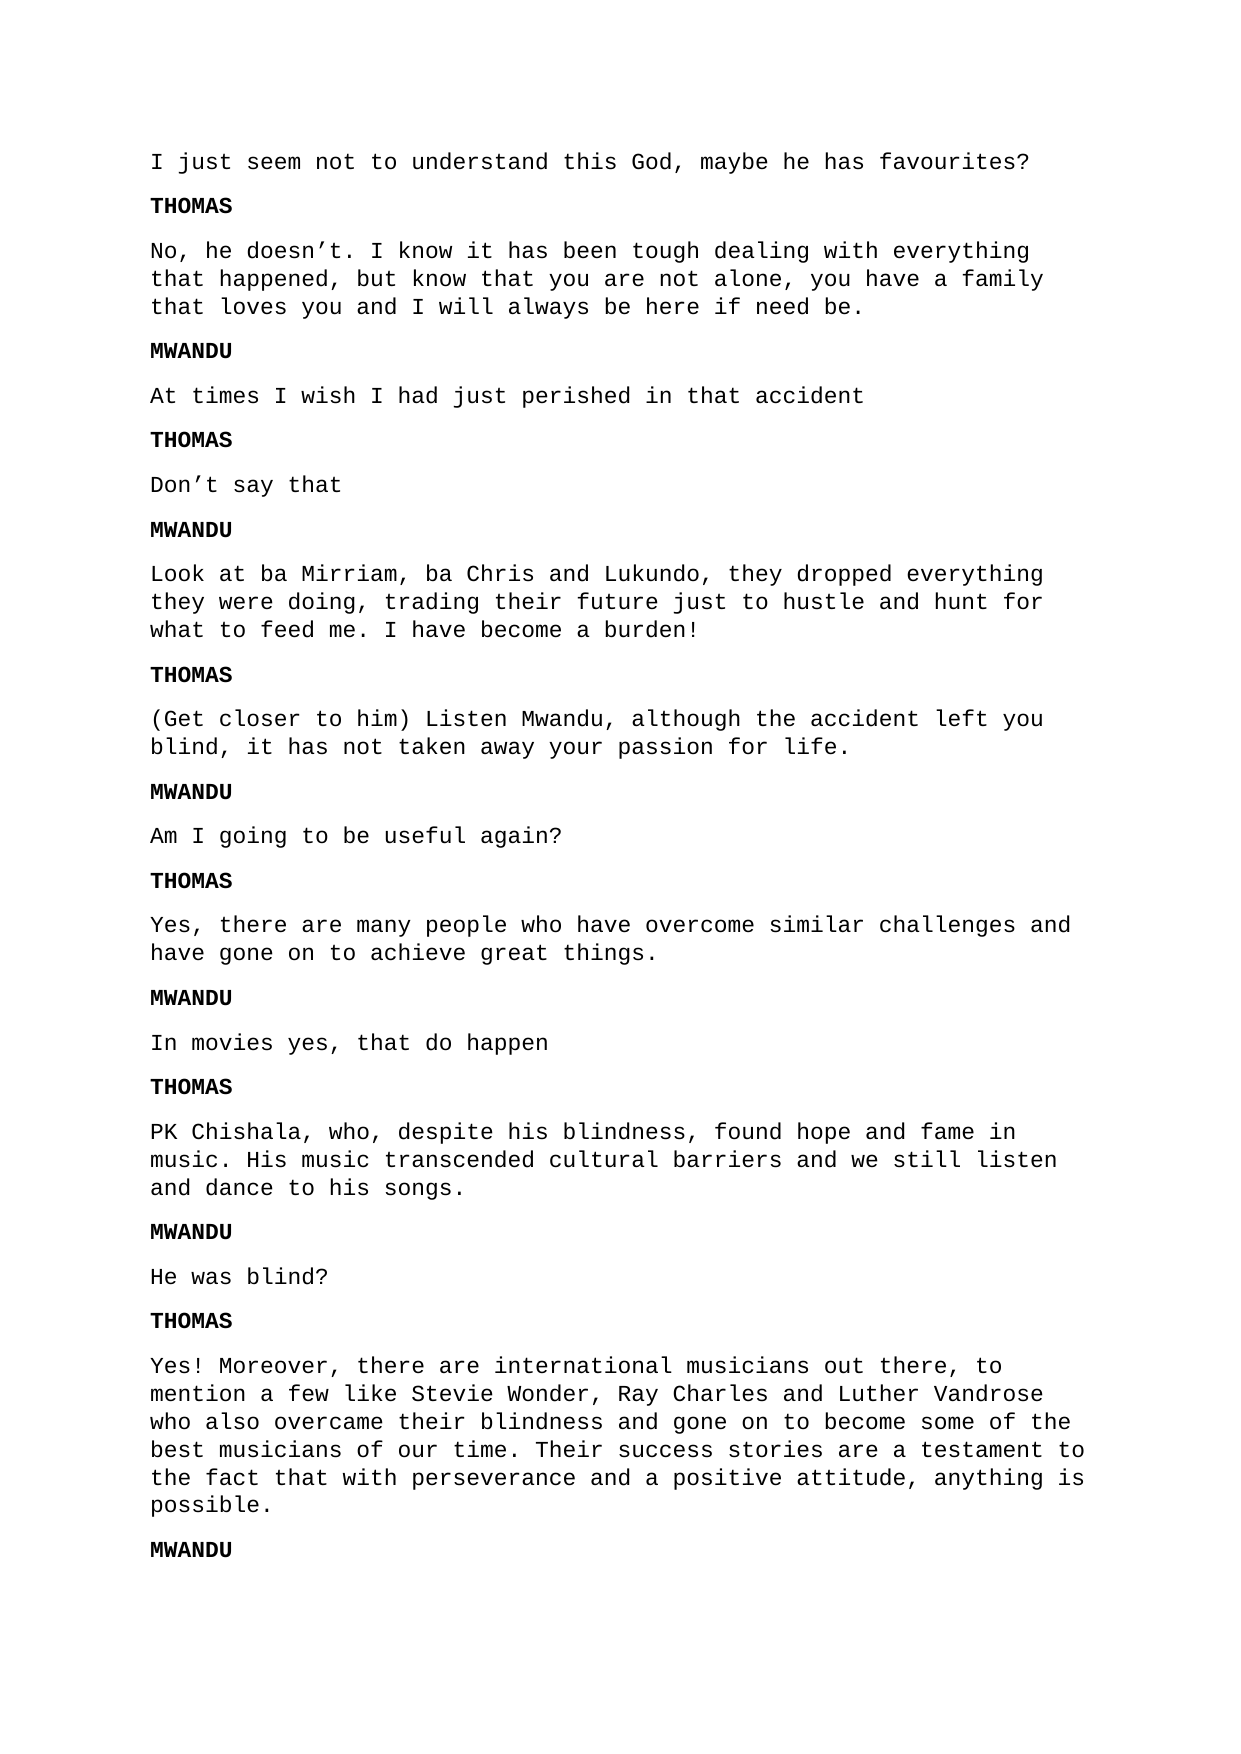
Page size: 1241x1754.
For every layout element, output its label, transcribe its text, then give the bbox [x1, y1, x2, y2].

text MWANDU [150, 1538, 1090, 1564]
text PK Chishala, who, despite his blindness, found hope and fame in music. His music transcended cultural barriers and we still listen and dance to his songs. [150, 1120, 1090, 1202]
text MWANDU [150, 1220, 1090, 1246]
text MWANDU [150, 518, 1090, 544]
text MWANDU [150, 780, 1090, 806]
text THOMAS [150, 194, 1090, 221]
text MWANDU [150, 339, 1090, 366]
text THOMAS [150, 429, 1090, 455]
text Look at ba Mirriam, ba Chris and Lukundo, they dropped everything they were doing, trading their future just to hustle and hunt for what to feed me. I have become a burden! [150, 562, 1090, 644]
text Don’t say that [150, 473, 1090, 499]
text At times I wish I had just perished in that accident [150, 384, 1090, 410]
text MWANDU [150, 986, 1090, 1012]
text I just seem not to understand this God, maybe he has favourites? [150, 150, 1090, 176]
text (Get closer to him) Listen Mwandu, although the accident left you blind, it has not taken away your passion for life. [150, 707, 1090, 761]
text In movies yes, that do happen [150, 1031, 1090, 1057]
text THOMAS [150, 1309, 1090, 1336]
text He was blind? [150, 1265, 1090, 1291]
text No, he doesn’t. I know it has been tough dealing with everything that happened, but know that you are not alone, you have a family that loves you and I will always be here if need be. [150, 239, 1090, 321]
text Yes, there are many people who have overcome similar challenges and have gone on to achieve great things. [150, 914, 1090, 968]
text Am I going to be useful again? [150, 824, 1090, 851]
text THOMAS [150, 869, 1090, 895]
text Yes! Moreover, there are international musicians out there, to mention a few like Stevie Wonder, Ray Charles and Luther Vandrose who also overcame their blindness and gone on to become some of the best musicians of our time. Their success stories are a testament to the fact that with perseverance and a positive attitude, anything is possible. [150, 1354, 1090, 1520]
text THOMAS [150, 663, 1090, 689]
text THOMAS [150, 1075, 1090, 1101]
